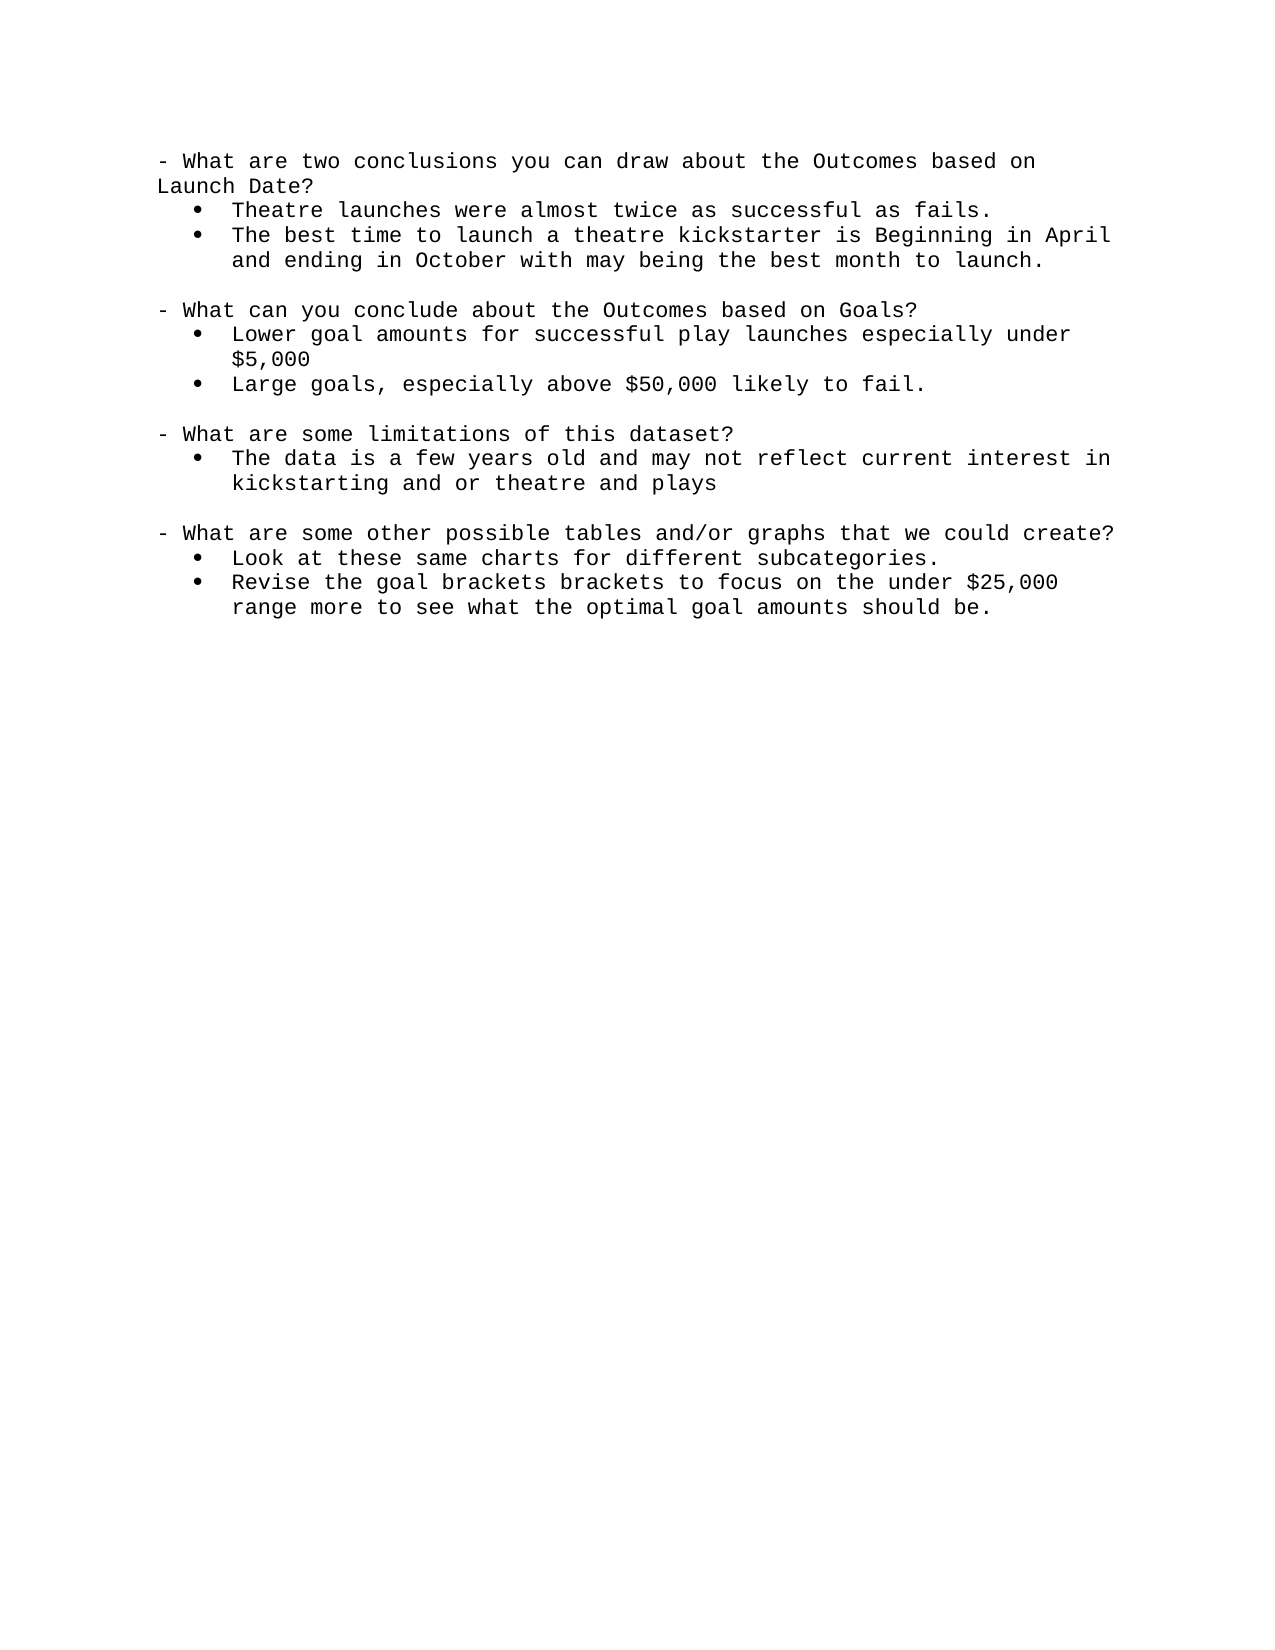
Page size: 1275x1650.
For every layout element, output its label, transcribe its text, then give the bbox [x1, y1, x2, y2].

text - What are two conclusions you can draw about the Outcomes based on Launch Date? [156, 150, 1118, 199]
list Look at these same charts for different subcategories. [194, 547, 1118, 571]
list Theatre launches were almost twice as successful as fails. [194, 199, 1118, 224]
list Large goals, especially above $50,000 likely to fail. [194, 373, 1118, 398]
list Revise the goal brackets brackets to focus on the under $25,000 range more to see what the optimal goal amounts should be. [194, 571, 1118, 621]
text - What are some other possible tables and/or graphs that we could create? [156, 522, 1118, 547]
list Lower goal amounts for successful play launches especially under $5,000 [194, 323, 1118, 373]
list The best time to launch a theatre kickstarter is Beginning in April and ending in October with may being the best month to launch. [194, 224, 1118, 274]
text - What can you conclude about the Outcomes based on Goals? [156, 299, 1118, 323]
list The data is a few years old and may not reflect current interest in kickstarting and or theatre and plays [194, 447, 1118, 497]
text - What are some limitations of this dataset? [156, 423, 1118, 447]
